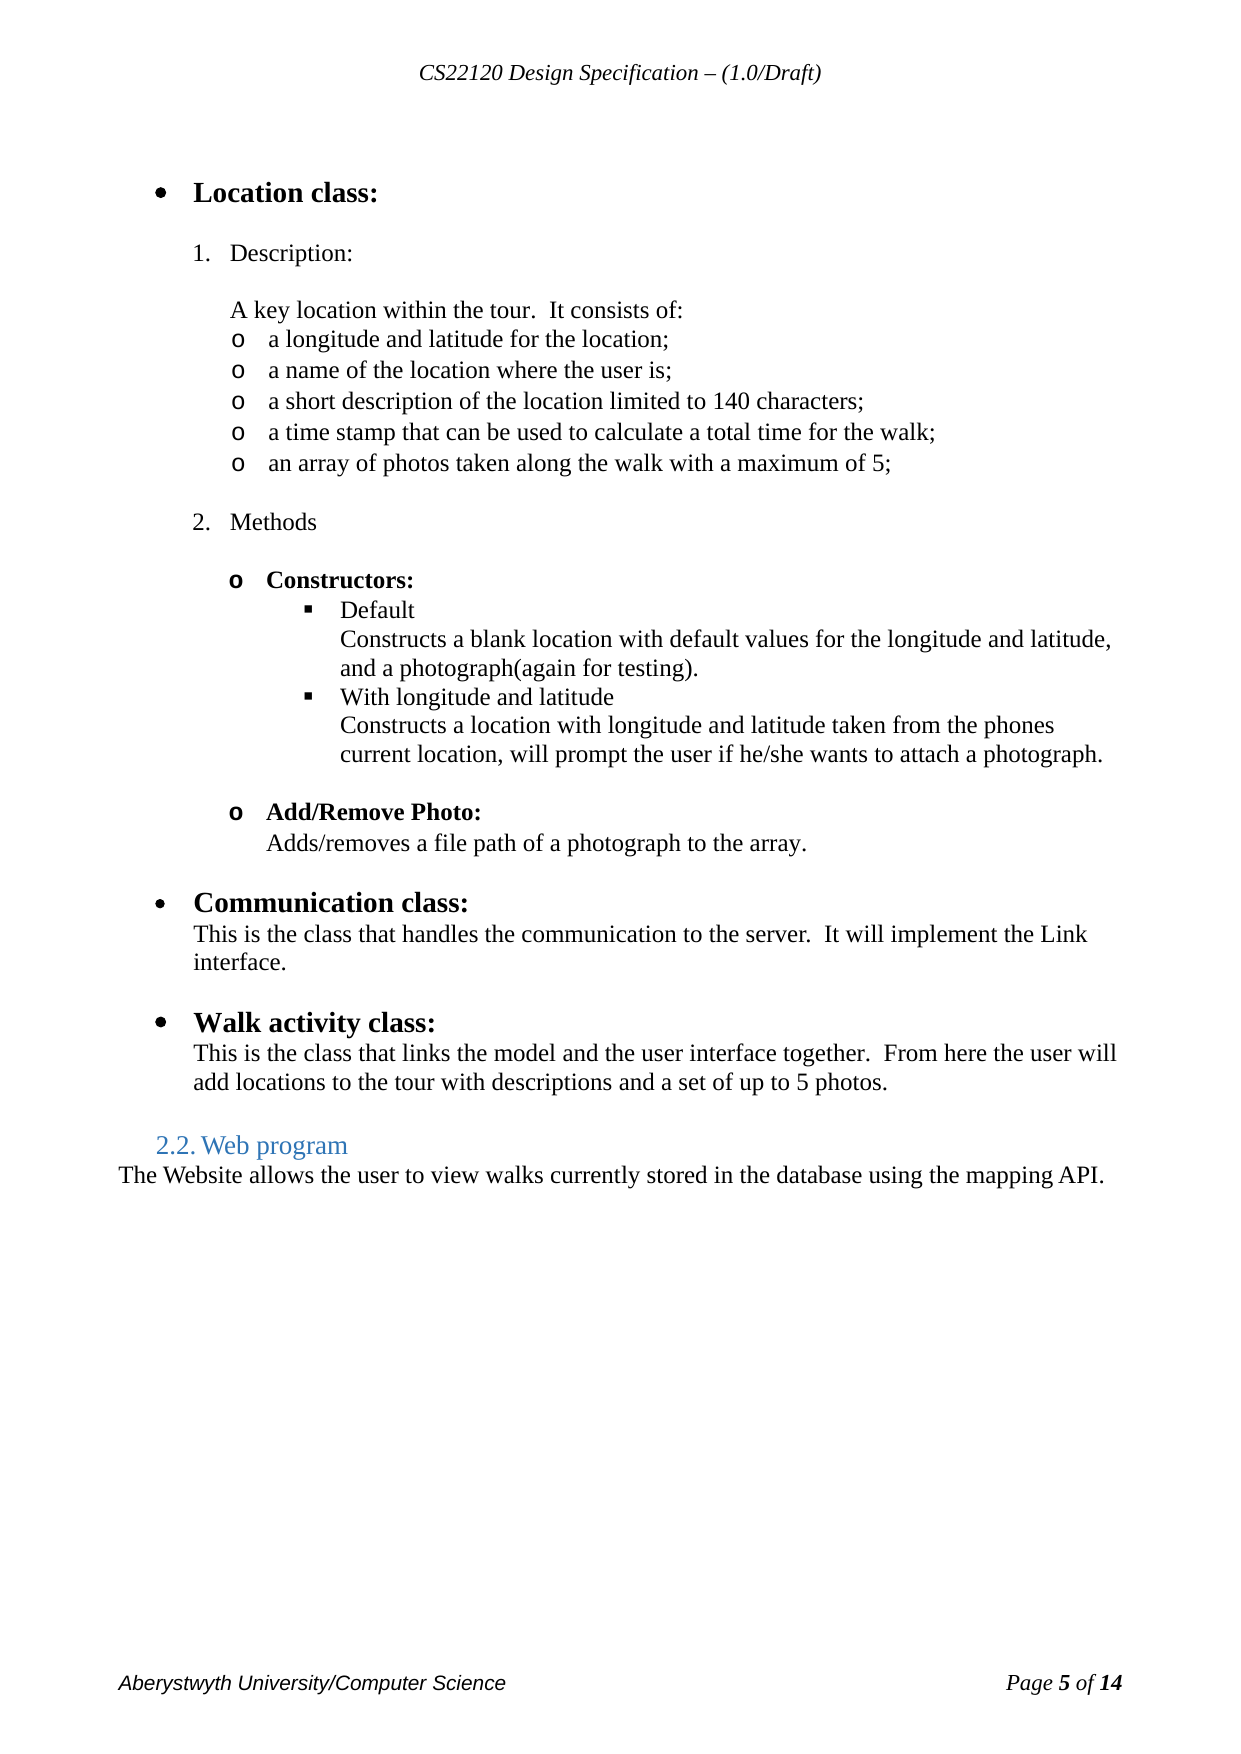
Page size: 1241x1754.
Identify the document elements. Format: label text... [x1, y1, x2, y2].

list Add/Remove Photo: [228, 797, 1122, 828]
subtitle Web program [156, 1129, 1122, 1160]
text This is the class that handles the communication to the server. It will implement the Link interface. [193, 919, 1122, 976]
list Default [302, 596, 1122, 624]
list With longitude and latitude [302, 682, 1122, 711]
text The Website allows the user to view walks currently stored in the database using the mapping API. [118, 1160, 1122, 1189]
list Location class: [156, 176, 1122, 209]
list Methods [192, 507, 1122, 536]
list A key location within the tour. It consists of: [229, 296, 1122, 324]
list Constructors: [228, 565, 1122, 596]
list a name of the location where the user is; [231, 355, 1122, 386]
list Description: [192, 238, 1122, 267]
list Constructs a blank location with default values for the longitude and latitude, and a photograph(again for testing). [340, 624, 1122, 682]
list Walk activity class: [156, 1005, 1122, 1038]
list a short description of the location limited to 140 characters; [231, 386, 1122, 417]
list This is the class that links the model and the user interface together. From here the user will add locations to the tour with descriptions and a set of up to 5 photos. [193, 1038, 1122, 1096]
list a longitude and latitude for the location; [231, 324, 1122, 355]
list Constructs a location with longitude and latitude taken from the phones current location, will prompt the user if he/she wants to attach a photograph. [340, 711, 1122, 768]
list a time stamp that can be used to calculate a total time for the walk; [231, 417, 1122, 448]
list Communication class: [156, 885, 1122, 919]
list an array of photos taken along the walk with a maximum of 5; [231, 448, 1122, 478]
list Adds/removes a file path of a photograph to the array. [266, 828, 1122, 856]
